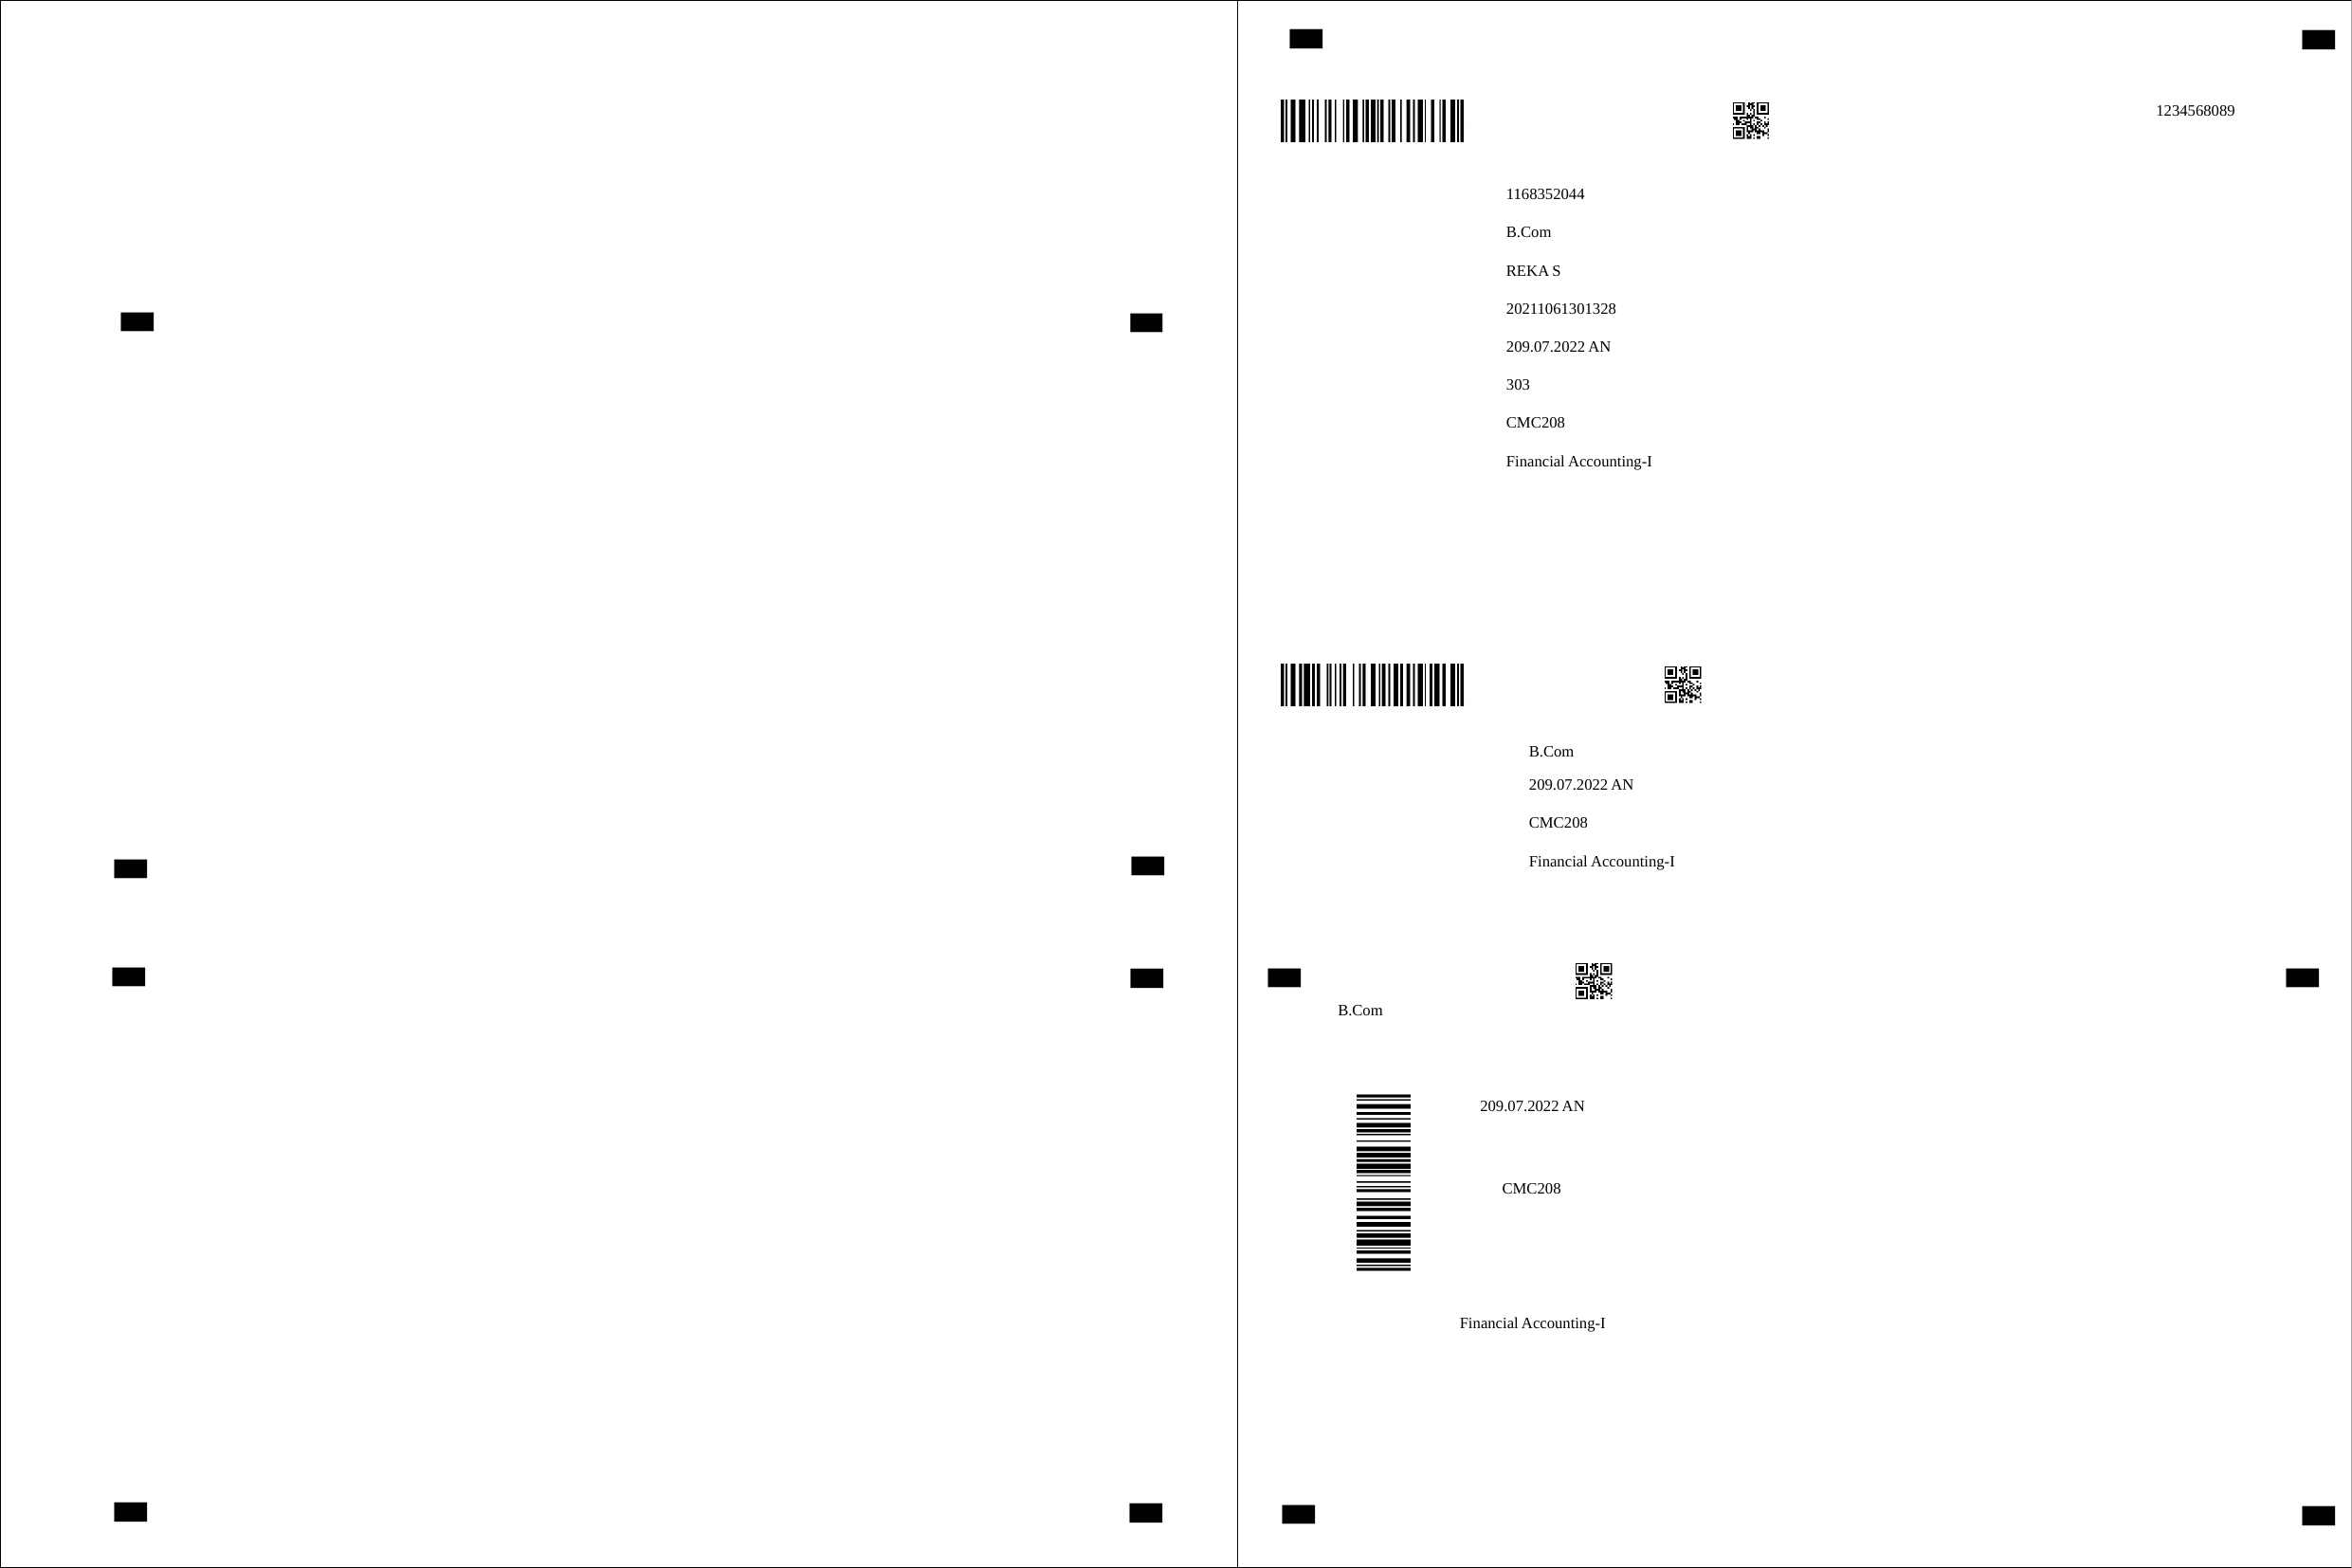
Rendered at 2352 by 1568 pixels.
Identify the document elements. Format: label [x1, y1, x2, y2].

picture [1280, 1504, 1318, 1525]
picture [1267, 660, 1479, 710]
picture [1127, 312, 1165, 334]
picture [1126, 1502, 1165, 1524]
picture [1725, 95, 1776, 146]
picture [1350, 1080, 1411, 1285]
picture [1128, 968, 1166, 990]
picture [1267, 95, 1479, 146]
table_header [1238, 1, 2351, 1567]
picture [1657, 660, 1708, 710]
picture [111, 1501, 150, 1523]
picture [1568, 956, 1619, 1006]
picture [1286, 28, 1325, 50]
picture [1265, 967, 1304, 989]
picture [2299, 1504, 2338, 1527]
picture [109, 966, 148, 988]
picture [2283, 967, 2322, 989]
picture [1128, 855, 1167, 877]
picture [118, 311, 156, 333]
table_header [1, 1, 1237, 1567]
picture [111, 858, 150, 880]
picture [2299, 28, 2338, 51]
